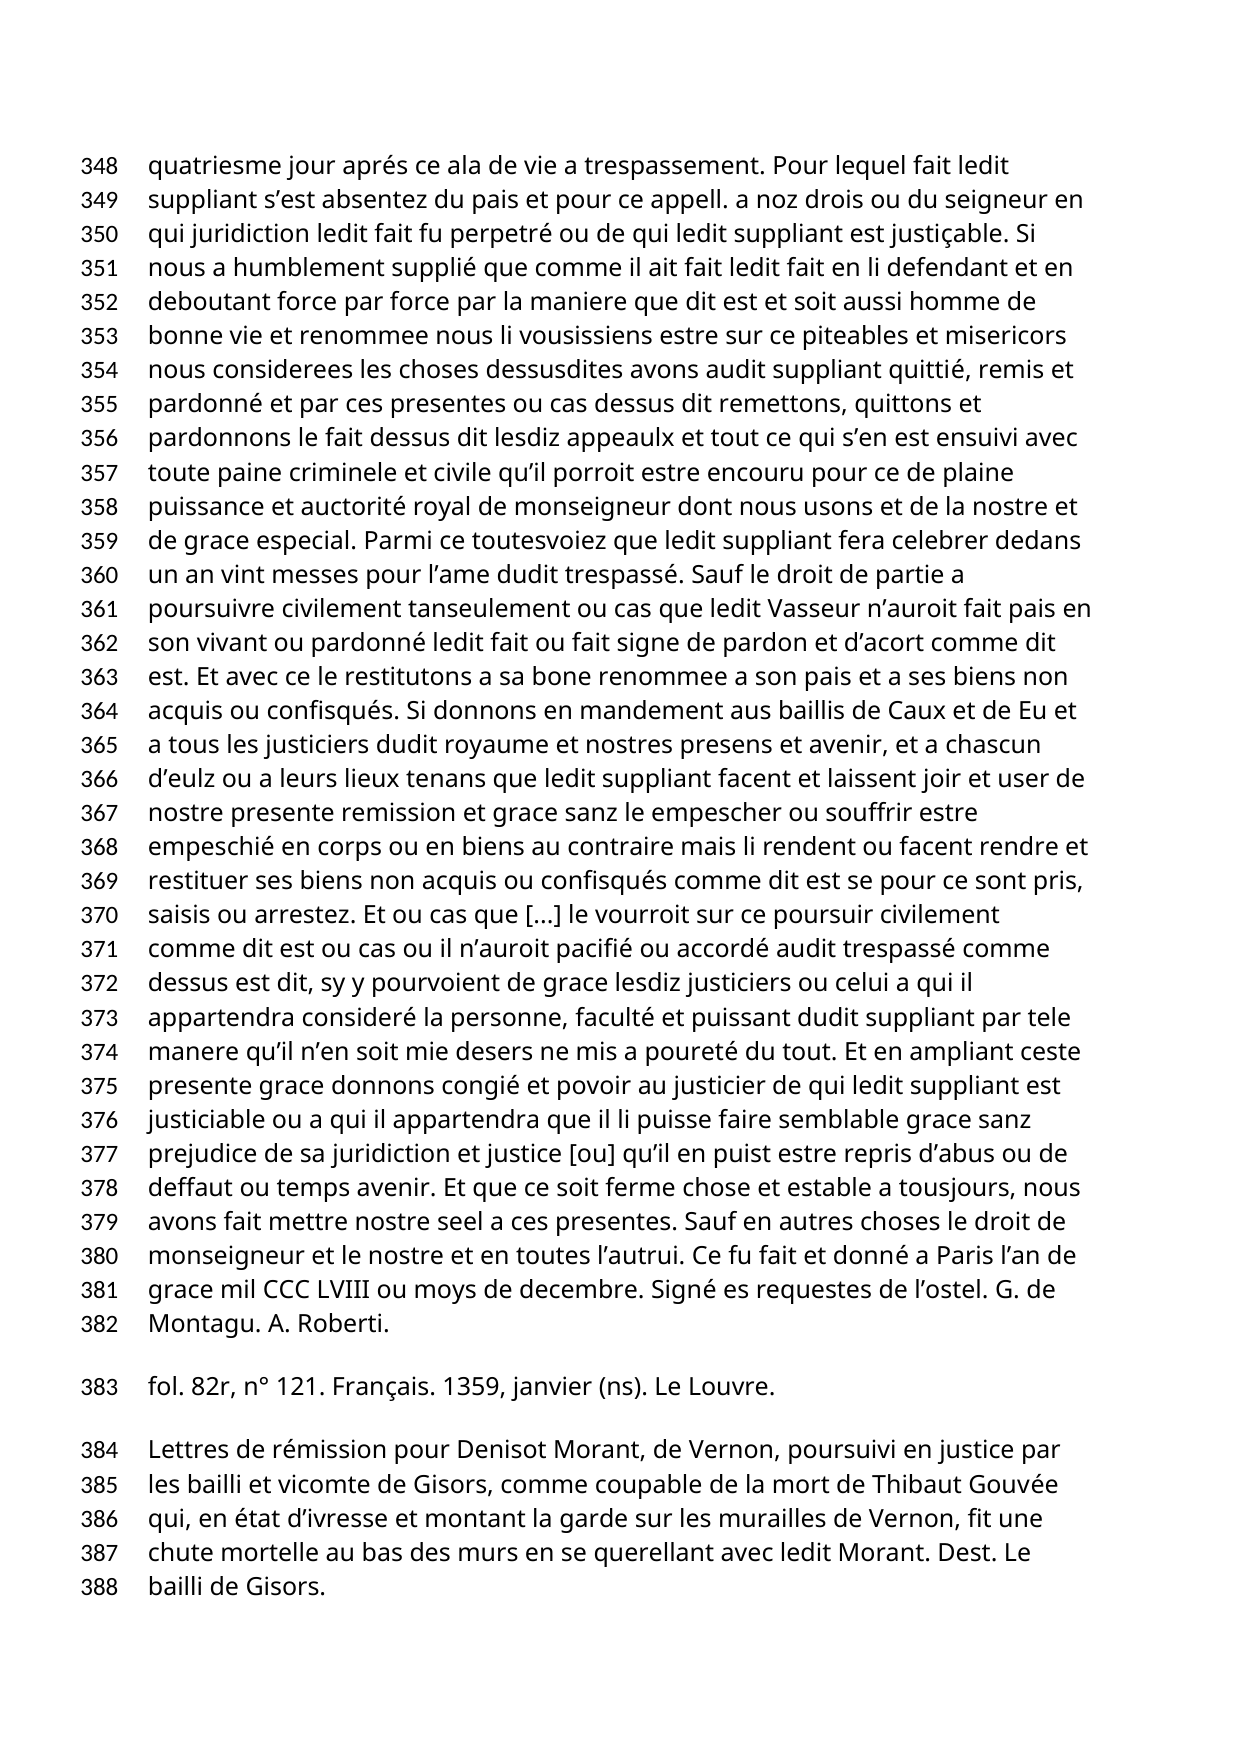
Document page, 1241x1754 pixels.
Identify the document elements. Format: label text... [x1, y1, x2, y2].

text fol. 82r, n° 121. Français. 1359, janvier (ns). Le Louvre. [148, 1369, 1093, 1403]
text Lettres de rémission pour Denisot Morant, de Vernon, poursuivi en justice par les bailli et vicomte de Gisors, comme coupable de la mort de Thibaut Gouvée qui, en état d’ivresse et montant la garde sur les murailles de Vernon, fit une chute mortelle au bas des murs en se querellant avec ledit Morant. Dest. Le bailli de Gisors. [148, 1432, 1093, 1602]
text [148, 148, 1093, 1340]
